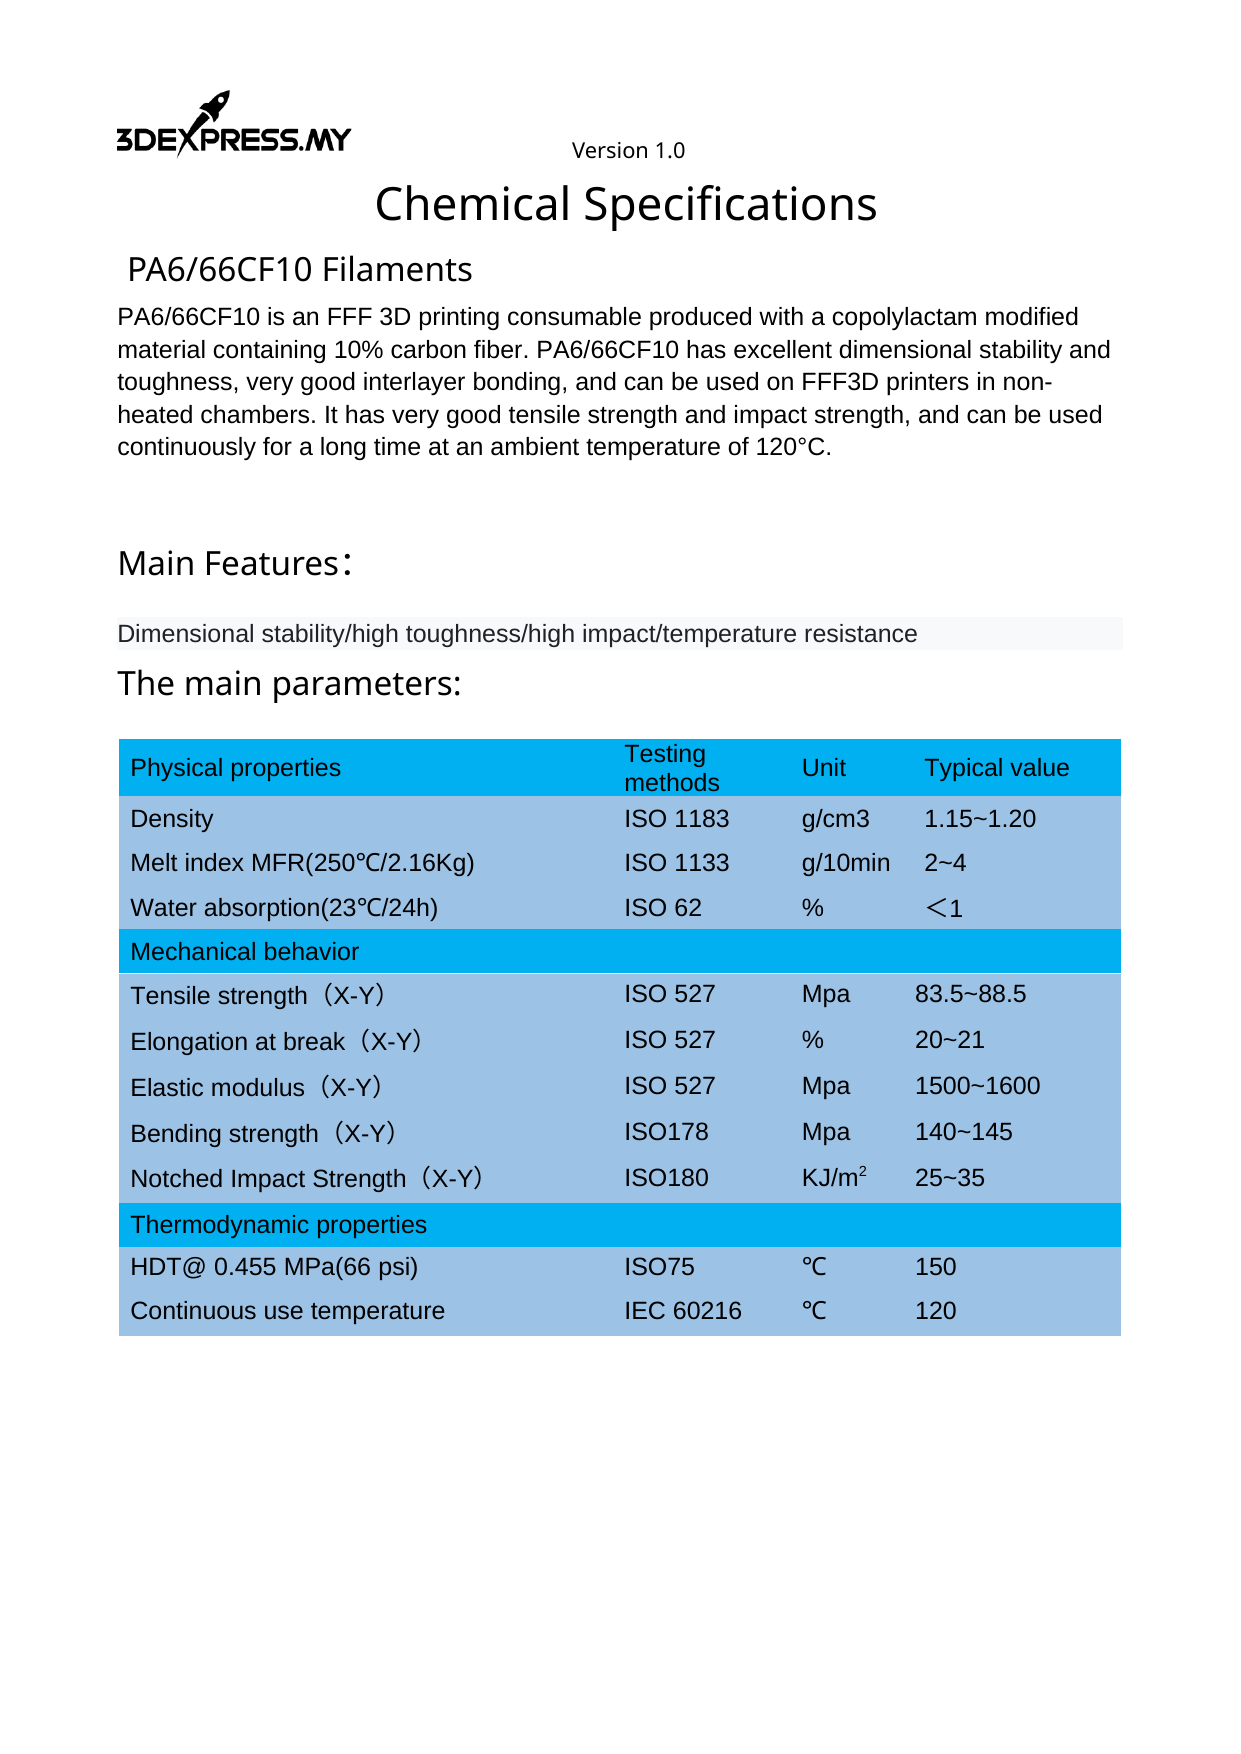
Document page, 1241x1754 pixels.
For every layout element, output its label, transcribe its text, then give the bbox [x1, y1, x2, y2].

table_cell ISO180 [613, 1157, 790, 1203]
text Dimensional stability/high toughness/high impact/temperature resistance [117, 617, 1123, 650]
table_cell Mpa [790, 974, 913, 1019]
table_cell 83.5~88.5 [913, 974, 1121, 1019]
table_cell Bending strength（X-Y） [119, 1111, 613, 1157]
table_cell Mpa [790, 1065, 913, 1111]
table_cell 1.15~1.20 [913, 796, 1121, 841]
table_cell ISO 527 [613, 1019, 790, 1065]
table_cell ISO 1183 [613, 796, 790, 841]
table_cell HDT@ 0.455 MPa(66 psi) [119, 1247, 613, 1291]
table_cell ISO 527 [613, 1065, 790, 1111]
table_cell Elastic modulus（X-Y） [119, 1065, 613, 1111]
table_cell 150 [913, 1247, 1121, 1291]
table_cell Notched Impact Strength（X-Y） [119, 1157, 613, 1203]
table_cell Elongation at break（X-Y） [119, 1019, 613, 1065]
table_cell ISO75 [613, 1247, 790, 1291]
table_cell ℃ [790, 1247, 913, 1291]
table_cell Mpa [790, 1111, 913, 1157]
table_cell % [790, 885, 913, 929]
table_cell Melt index MFR(250℃/2.16Kg) [119, 841, 613, 885]
table_cell Mechanical behavior [119, 929, 1121, 973]
text The main parameters: [117, 650, 1123, 715]
table_header Physical properties [119, 739, 613, 796]
table_cell 120 [913, 1291, 1121, 1336]
text PA6/66CF10 is an FFF 3D printing consumable produced with a copolylactam modified material containing 10% carbon fiber. PA6/66CF10 has excellent dimensional stability and toughness, very good interlayer bonding, and can be used on FFF3D printers in non-heated chambers. It has very good tensile strength and impact strength, and can be used continuously for a long time at an ambient temperature of 120°C. [117, 301, 1123, 463]
table_cell ℃ [790, 1291, 913, 1336]
table_header Unit [790, 739, 913, 796]
table_cell ISO 62 [613, 885, 790, 929]
table_cell % [790, 1019, 913, 1065]
table_cell 2~4 [913, 841, 1121, 885]
table_cell Tensile strength（X-Y） [119, 974, 613, 1019]
table_cell ISO178 [613, 1111, 790, 1157]
table_cell IEC 60216 [613, 1291, 790, 1336]
picture [117, 90, 352, 159]
table_cell ISO 1133 [613, 841, 790, 885]
table_cell Continuous use temperature [119, 1291, 613, 1336]
table_cell KJ/m2 [790, 1157, 913, 1203]
text Chemical Specifications [117, 171, 1123, 236]
table_cell ＜1 [913, 885, 1121, 929]
table_cell 140~145 [913, 1111, 1121, 1157]
table_cell ISO 527 [613, 974, 790, 1019]
text PA6/66CF10 Filaments [117, 236, 1123, 301]
text Main Features： [117, 528, 1123, 593]
table_cell Thermodynamic properties [119, 1203, 1121, 1247]
table_cell g/10min [790, 841, 913, 885]
table_header Testing methods [613, 739, 790, 796]
table_cell g/cm3 [790, 796, 913, 841]
table_cell 20~21 [913, 1019, 1121, 1065]
table_header Typical value [913, 739, 1121, 796]
table_cell Water absorption(23℃/24h) [119, 885, 613, 929]
table_cell 1500~1600 [913, 1065, 1121, 1111]
table_cell 25~35 [913, 1157, 1121, 1203]
table_cell Density [119, 796, 613, 841]
